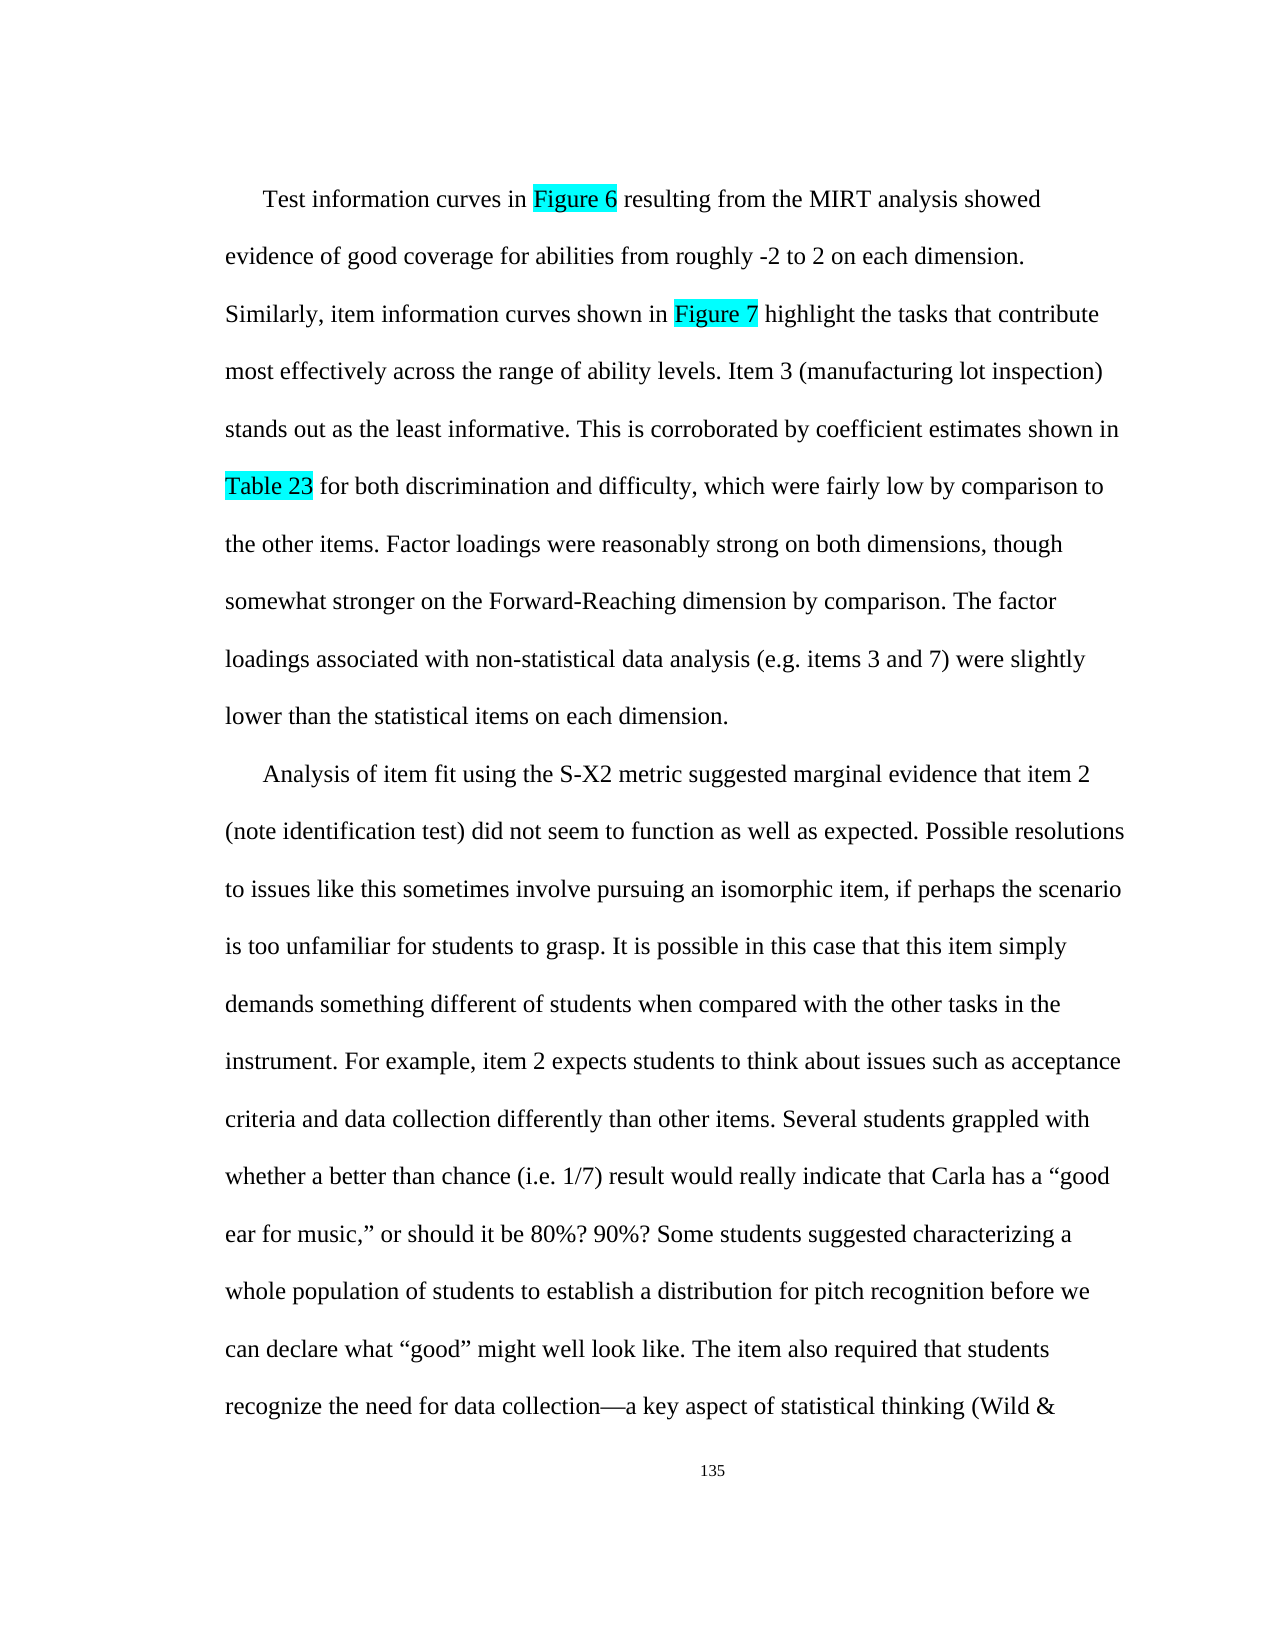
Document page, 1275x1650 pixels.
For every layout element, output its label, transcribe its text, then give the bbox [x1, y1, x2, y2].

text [225, 759, 1125, 1420]
